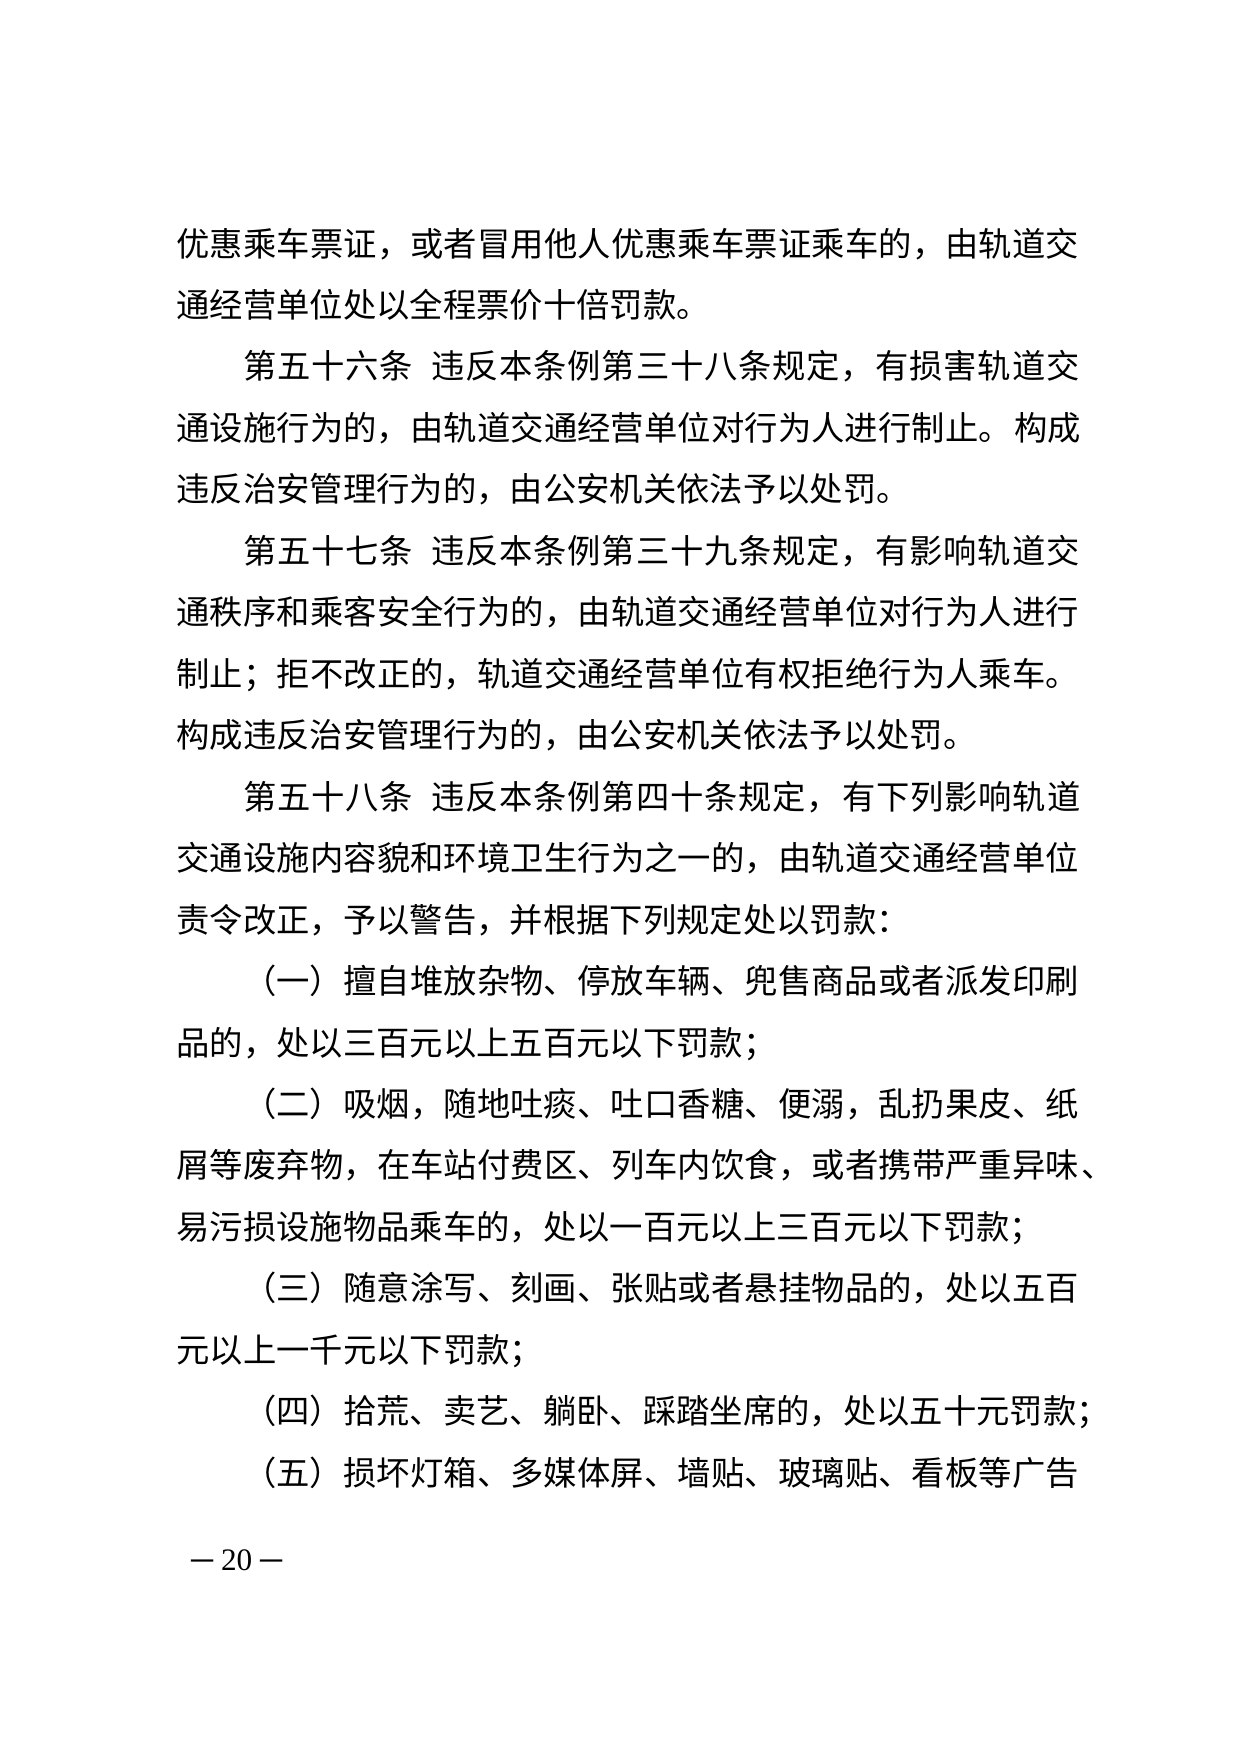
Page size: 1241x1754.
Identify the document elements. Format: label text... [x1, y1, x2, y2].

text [176, 207, 1081, 330]
text （三）随意涂写、刻画、张贴或者悬挂物品的，处以五百元以上一千元以下罚款； [176, 1252, 1081, 1374]
text 第五十八条 违反本条例第四十条规定，有下列影响轨道交通设施内容貌和环境卫生行为之一的，由轨道交通经营单位责令改正，予以警告，并根据下列规定处以罚款： [176, 760, 1081, 944]
text 第五十六条 违反本条例第三十八条规定，有损害轨道交通设施行为的，由轨道交通经营单位对行为人进行制止。构成违反治安管理行为的，由公安机关依法予以处罚。 [176, 330, 1081, 514]
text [176, 1436, 1081, 1497]
text （一）擅自堆放杂物、停放车辆、兜售商品或者派发印刷品的，处以三百元以上五百元以下罚款； [176, 944, 1081, 1067]
text 第五十七条 违反本条例第三十九条规定，有影响轨道交通秩序和乘客安全行为的，由轨道交通经营单位对行为人进行制止；拒不改正的，轨道交通经营单位有权拒绝行为人乘车。构成违反治安管理行为的，由公安机关依法予以处罚。 [176, 514, 1081, 760]
text （二）吸烟，随地吐痰、吐口香糖、便溺，乱扔果皮、纸屑等废弃物，在车站付费区、列车内饮食，或者携带严重异味、易污损设施物品乘车的，处以一百元以上三百元以下罚款； [176, 1067, 1081, 1252]
text （四）拾荒、卖艺、躺卧、踩踏坐席的，处以五十元罚款； [176, 1374, 1081, 1436]
